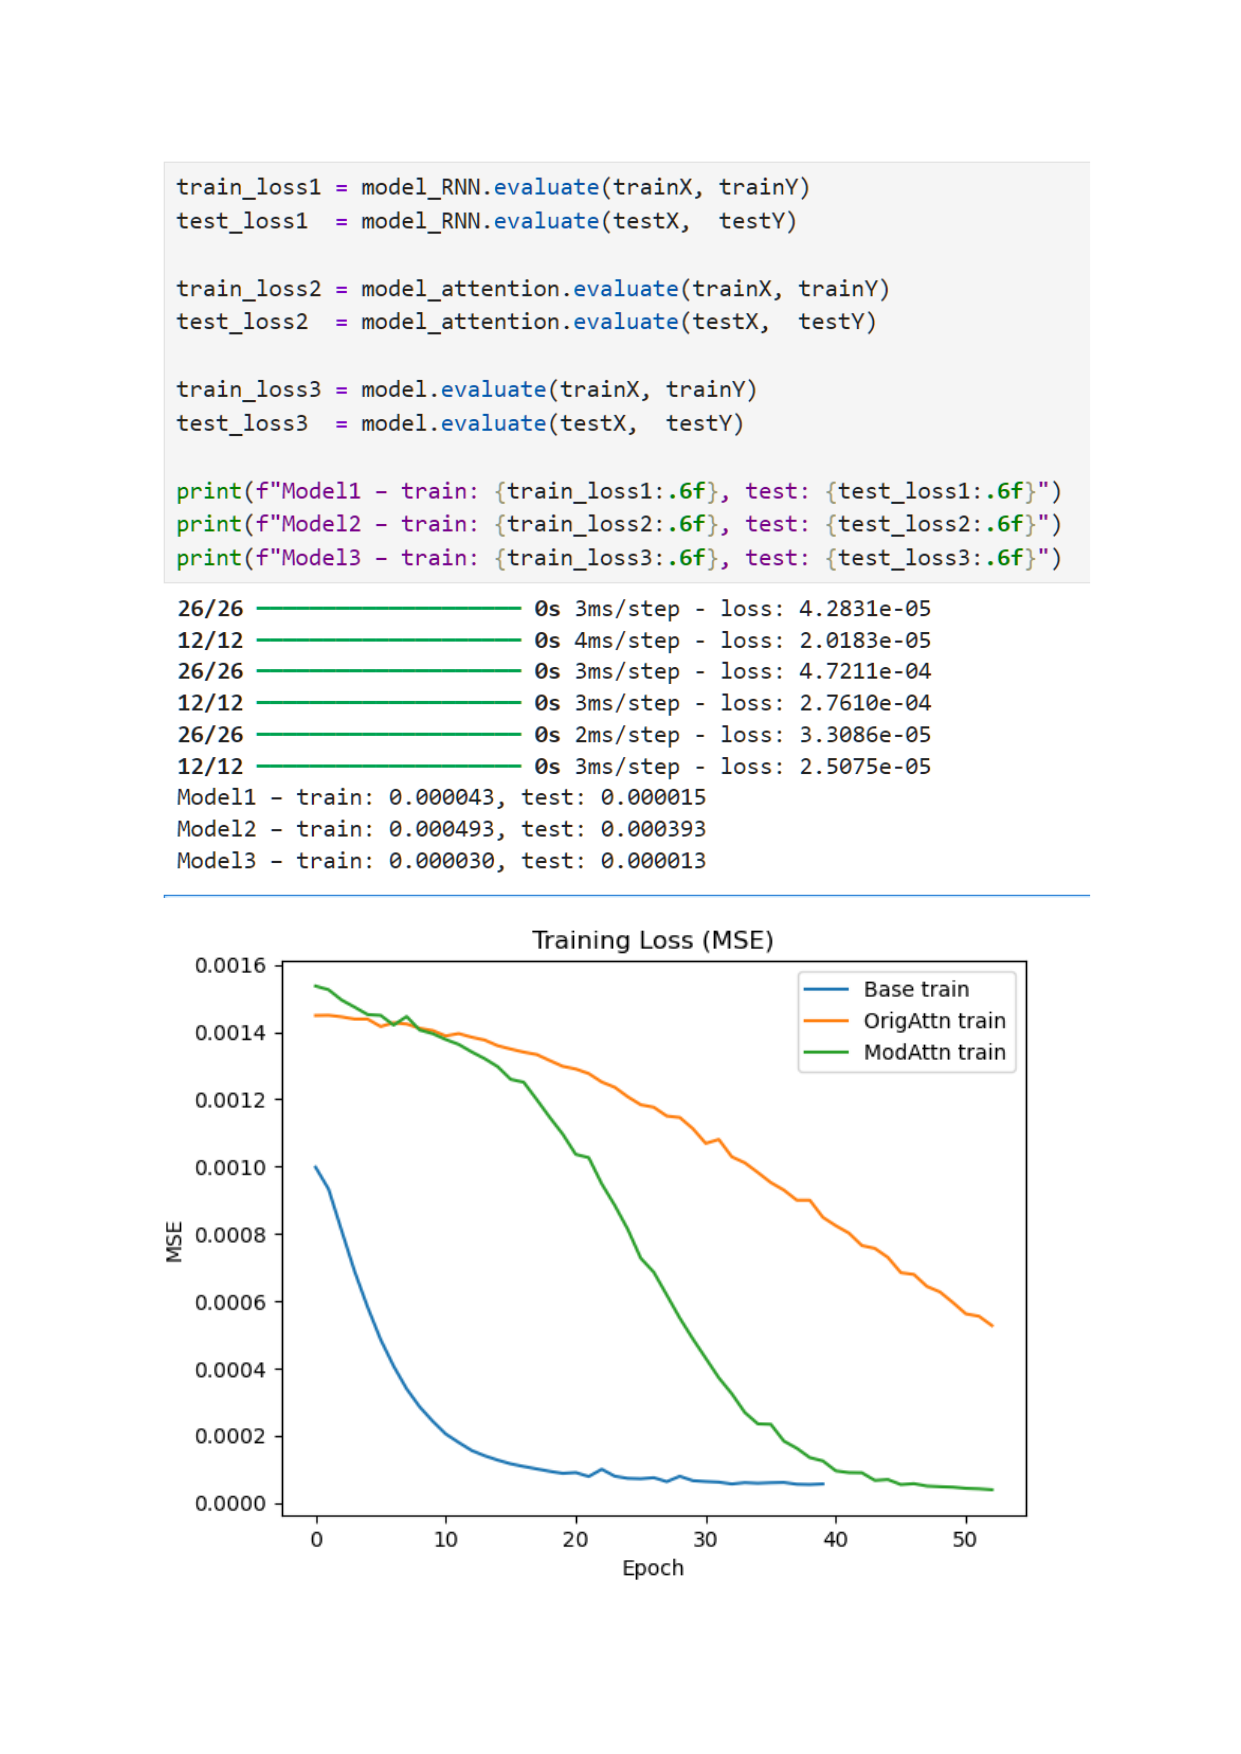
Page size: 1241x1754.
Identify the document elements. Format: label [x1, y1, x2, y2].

picture [150, 150, 1091, 898]
picture [150, 916, 1041, 1595]
